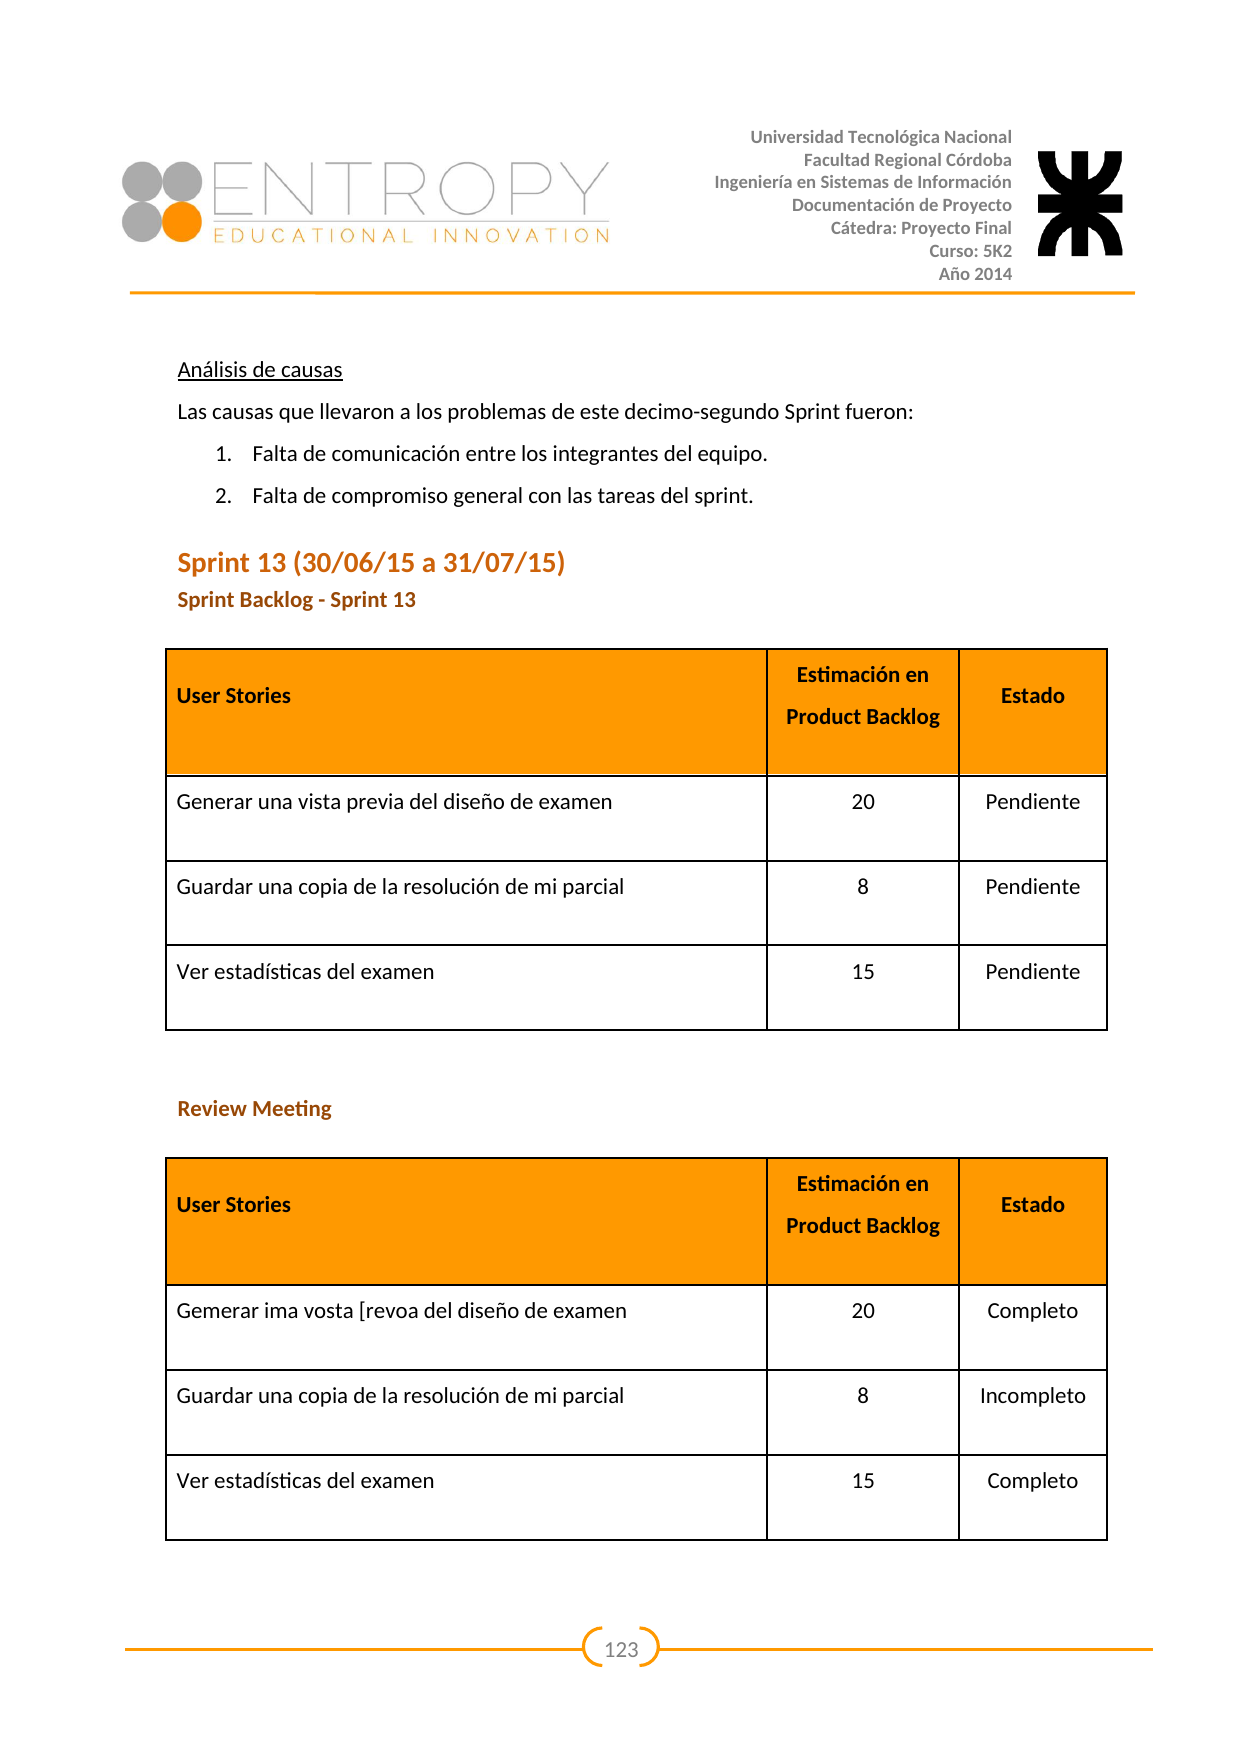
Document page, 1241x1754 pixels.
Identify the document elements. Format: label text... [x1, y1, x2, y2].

list Falta de comunicación entre los integrantes del equipo. [215, 439, 1063, 467]
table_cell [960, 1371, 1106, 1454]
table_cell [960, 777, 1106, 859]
subtitle Sprint 13 (30/06/15 a 31/07/15) [177, 544, 1063, 579]
subtitle Sprint Backlog - Sprint 13 [177, 585, 1063, 613]
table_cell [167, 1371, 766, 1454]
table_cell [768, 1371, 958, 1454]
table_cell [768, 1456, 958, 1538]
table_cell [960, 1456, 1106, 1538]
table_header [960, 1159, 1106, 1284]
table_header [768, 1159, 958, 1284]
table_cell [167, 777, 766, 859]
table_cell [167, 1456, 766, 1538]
text Análisis de causas [177, 355, 1063, 383]
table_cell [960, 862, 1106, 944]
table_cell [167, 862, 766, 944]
picture [105, 147, 627, 257]
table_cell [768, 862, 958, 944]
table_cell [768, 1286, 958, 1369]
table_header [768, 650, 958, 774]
text Las causas que llevaron a los problemas de este decimo-segundo Sprint fueron: [177, 397, 1063, 425]
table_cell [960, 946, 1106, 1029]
list Falta de compromiso general con las tareas del sprint. [215, 481, 1063, 509]
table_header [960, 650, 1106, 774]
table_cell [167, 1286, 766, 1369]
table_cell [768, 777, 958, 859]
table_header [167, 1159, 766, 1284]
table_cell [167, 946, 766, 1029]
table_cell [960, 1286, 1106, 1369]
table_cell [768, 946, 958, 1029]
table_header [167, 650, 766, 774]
subtitle Review Meeting [177, 1094, 1063, 1122]
